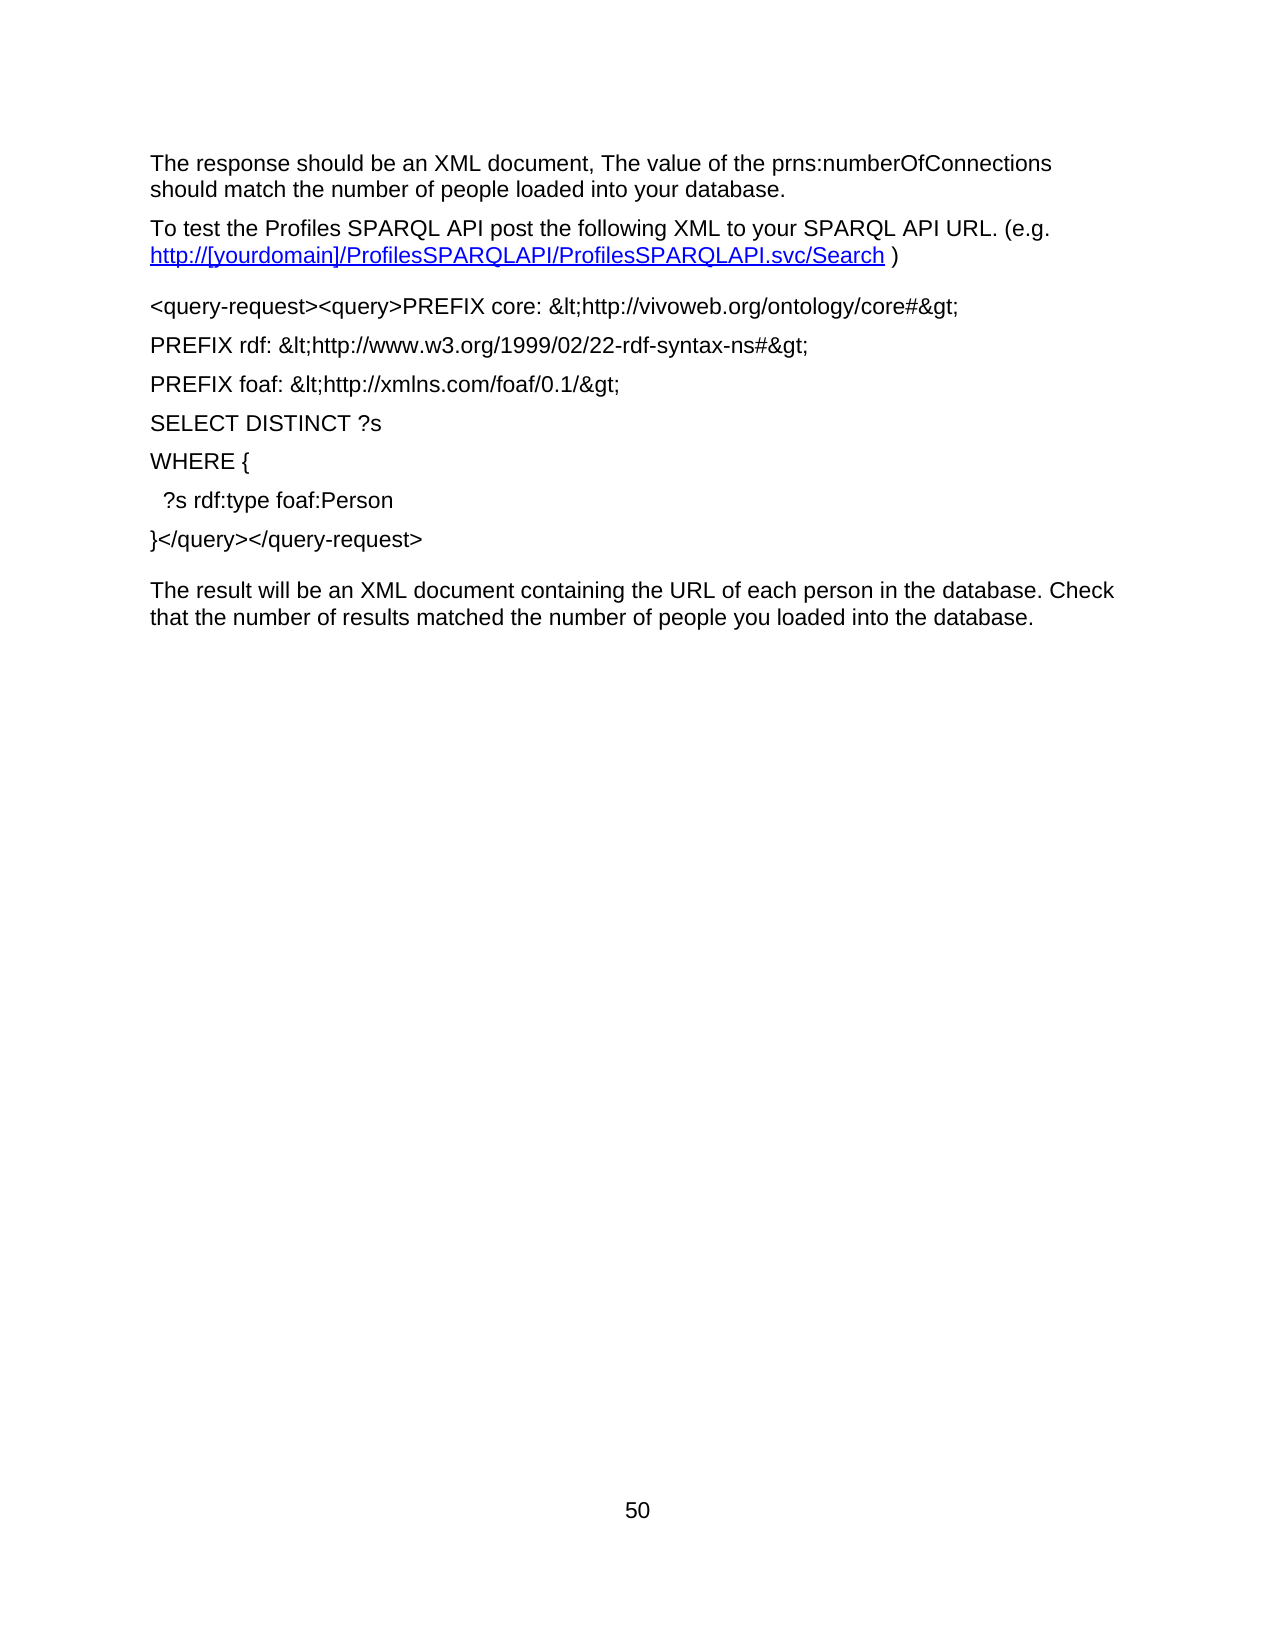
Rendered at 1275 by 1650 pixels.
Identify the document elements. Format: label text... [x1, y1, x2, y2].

text The result will be an XML document containing the URL of each person in the database. Check that the number of results matched the number of people you loaded into the database. [150, 577, 1125, 630]
text <query-request><query>PREFIX core: &lt;http://vivoweb.org/ontology/core#&gt; [150, 293, 1125, 319]
text SELECT DISTINCT ?s [150, 409, 1125, 436]
text PREFIX foaf: &lt;http://xmlns.com/foaf/0.1/&gt; [150, 371, 1125, 397]
text ?s rdf:type foaf:Person [150, 487, 1125, 513]
text The response should be an XML document, The value of the prns:numberOfConnections should match the number of people loaded into your database. [150, 150, 1125, 203]
text }</query></query-request> [150, 526, 1125, 552]
text WHERE { [150, 448, 1125, 475]
text To test the Profiles SPARQL API post the following XML to your SPARQL API URL. (e.g. http://[yourdomain]/ProfilesSPARQLAPI/ProfilesSPARQLAPI.svc/Search ) [150, 215, 1125, 268]
text PREFIX rdf: &lt;http://www.w3.org/1999/02/22-rdf-syntax-ns#&gt; [150, 332, 1125, 358]
